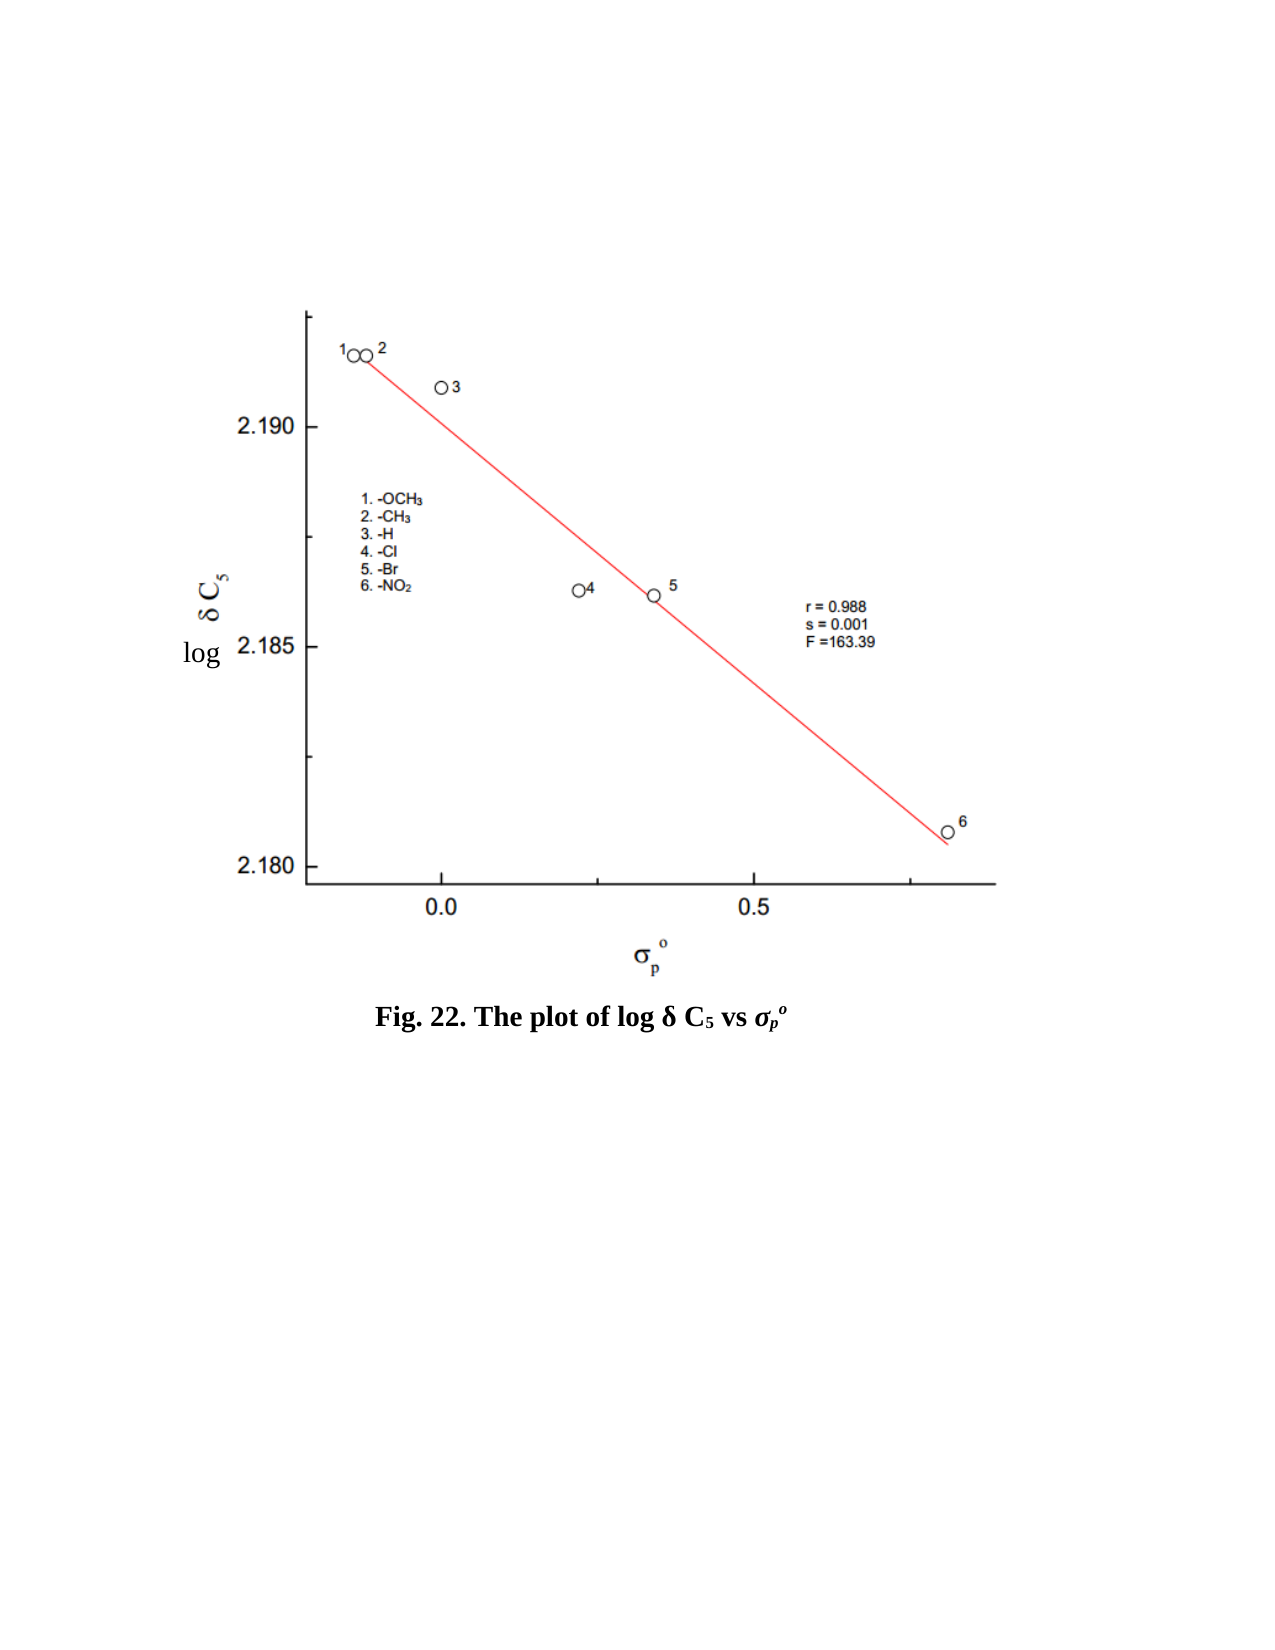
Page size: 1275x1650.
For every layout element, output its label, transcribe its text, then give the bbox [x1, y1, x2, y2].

text Fig. 22. The plot of log δ C5 vs σpo [150, 999, 1140, 1032]
picture [166, 278, 1124, 999]
